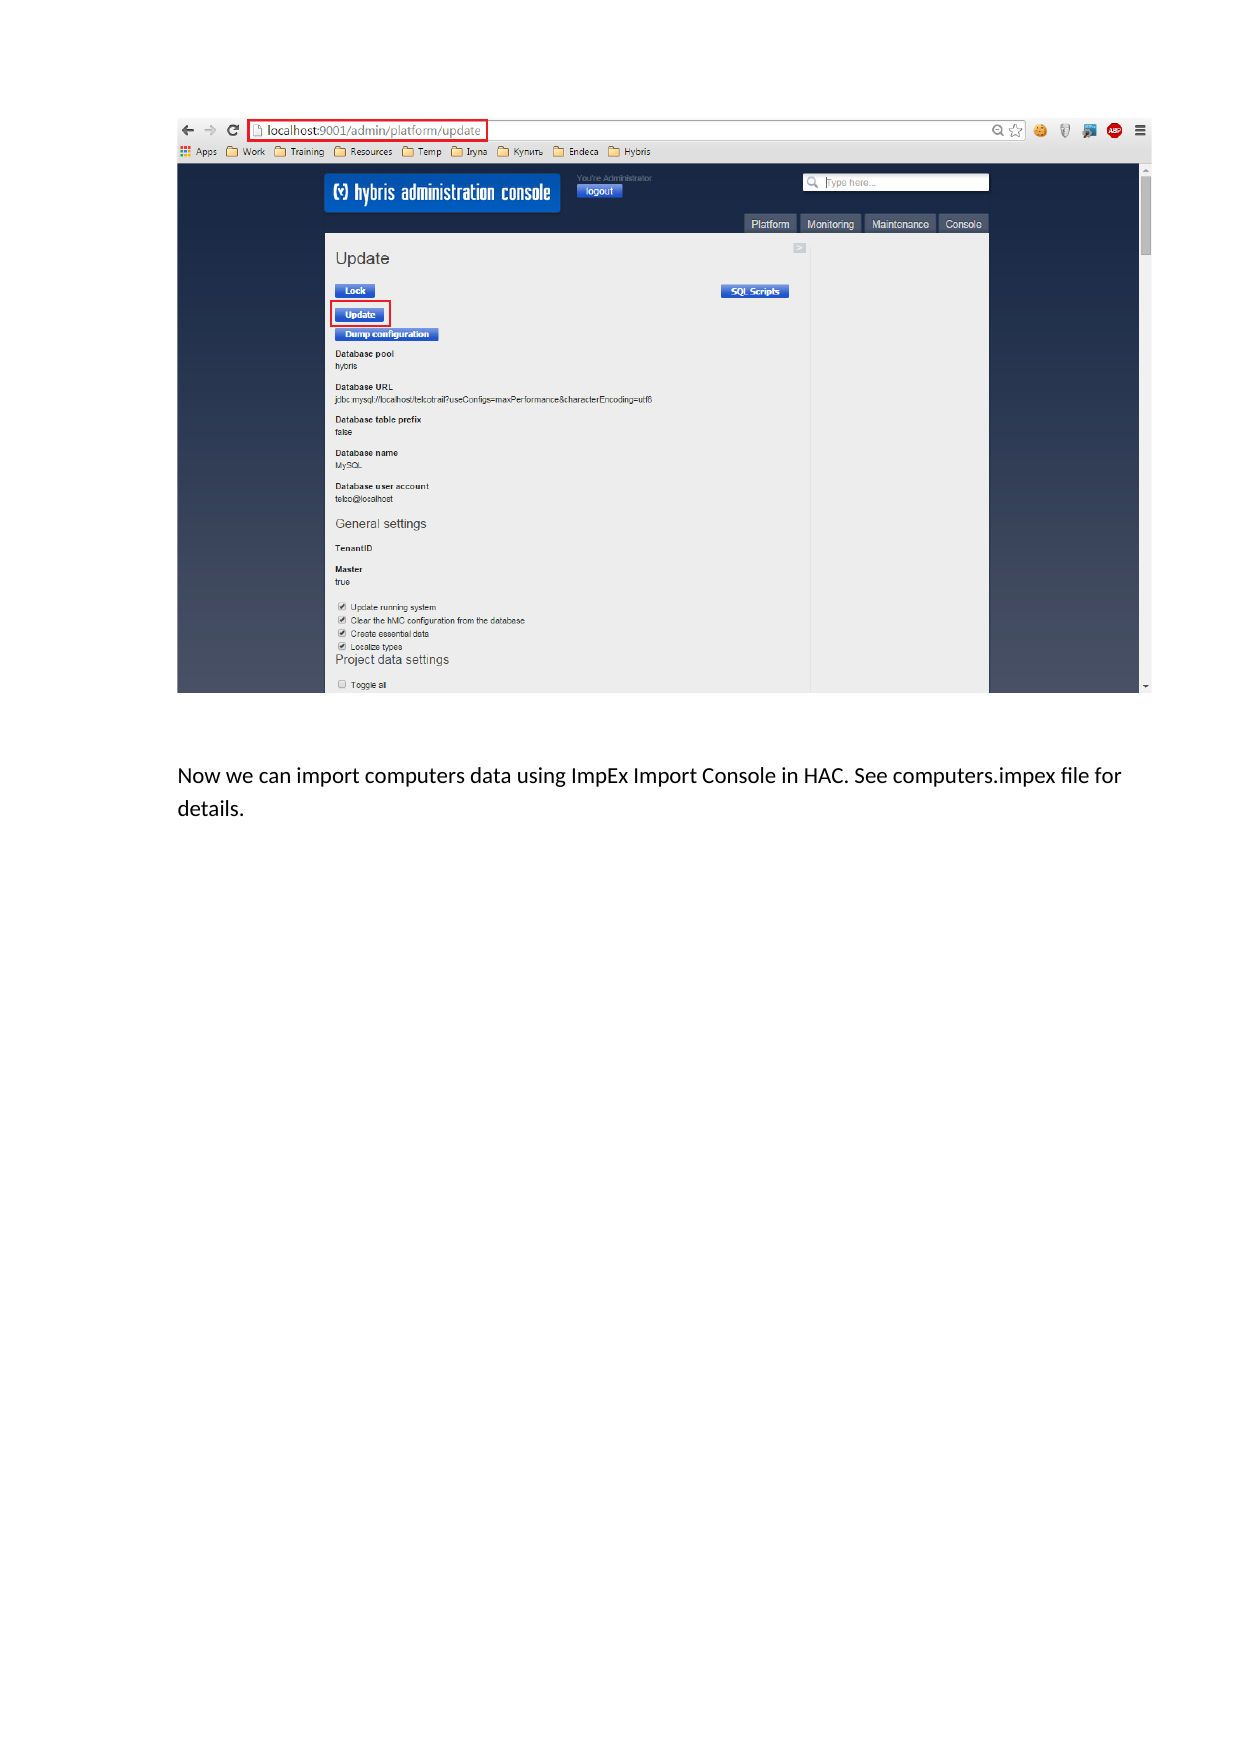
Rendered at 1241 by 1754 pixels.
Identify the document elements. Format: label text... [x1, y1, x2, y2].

picture [177, 118, 1152, 693]
text Now we can import computers data using ImpEx Import Console in HAC. See computers.impex file for details. [177, 729, 1152, 822]
